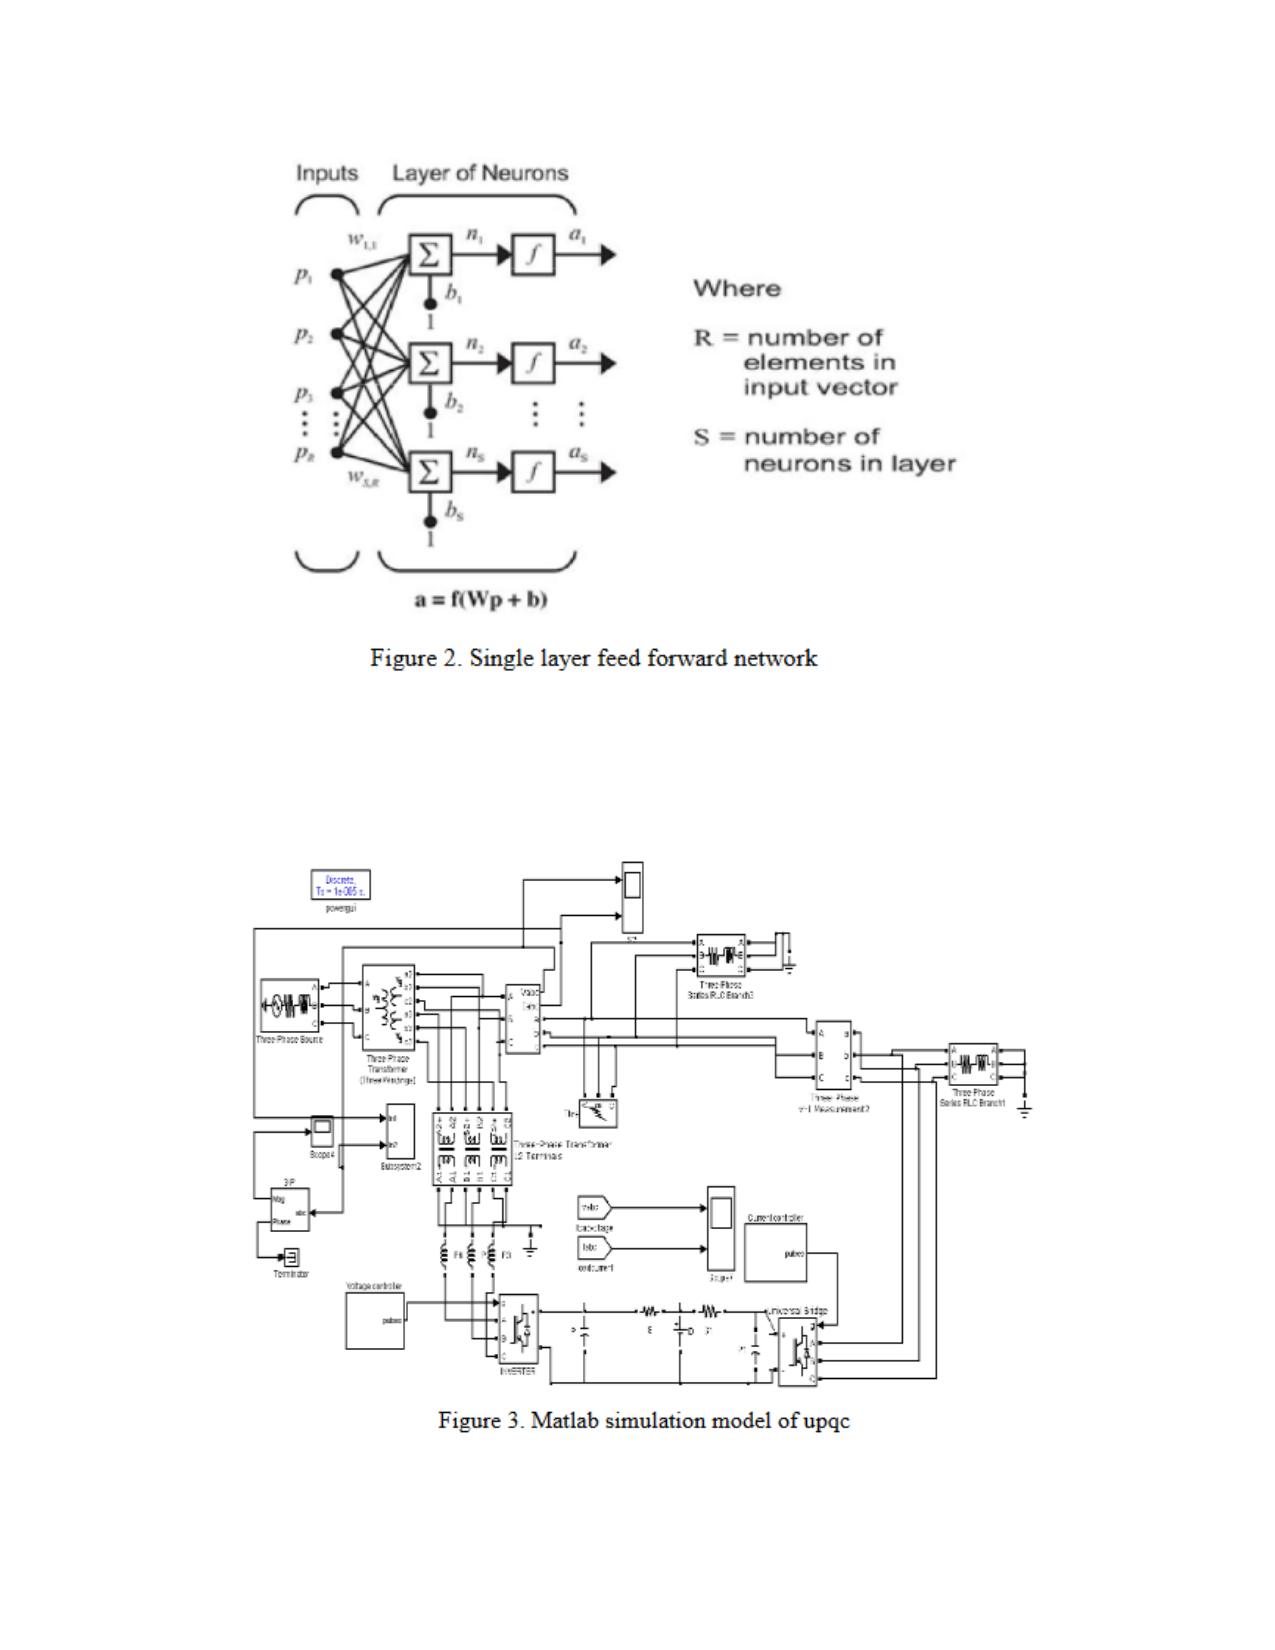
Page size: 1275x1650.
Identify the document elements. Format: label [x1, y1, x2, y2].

picture [150, 853, 1125, 1437]
picture [175, 150, 1057, 674]
